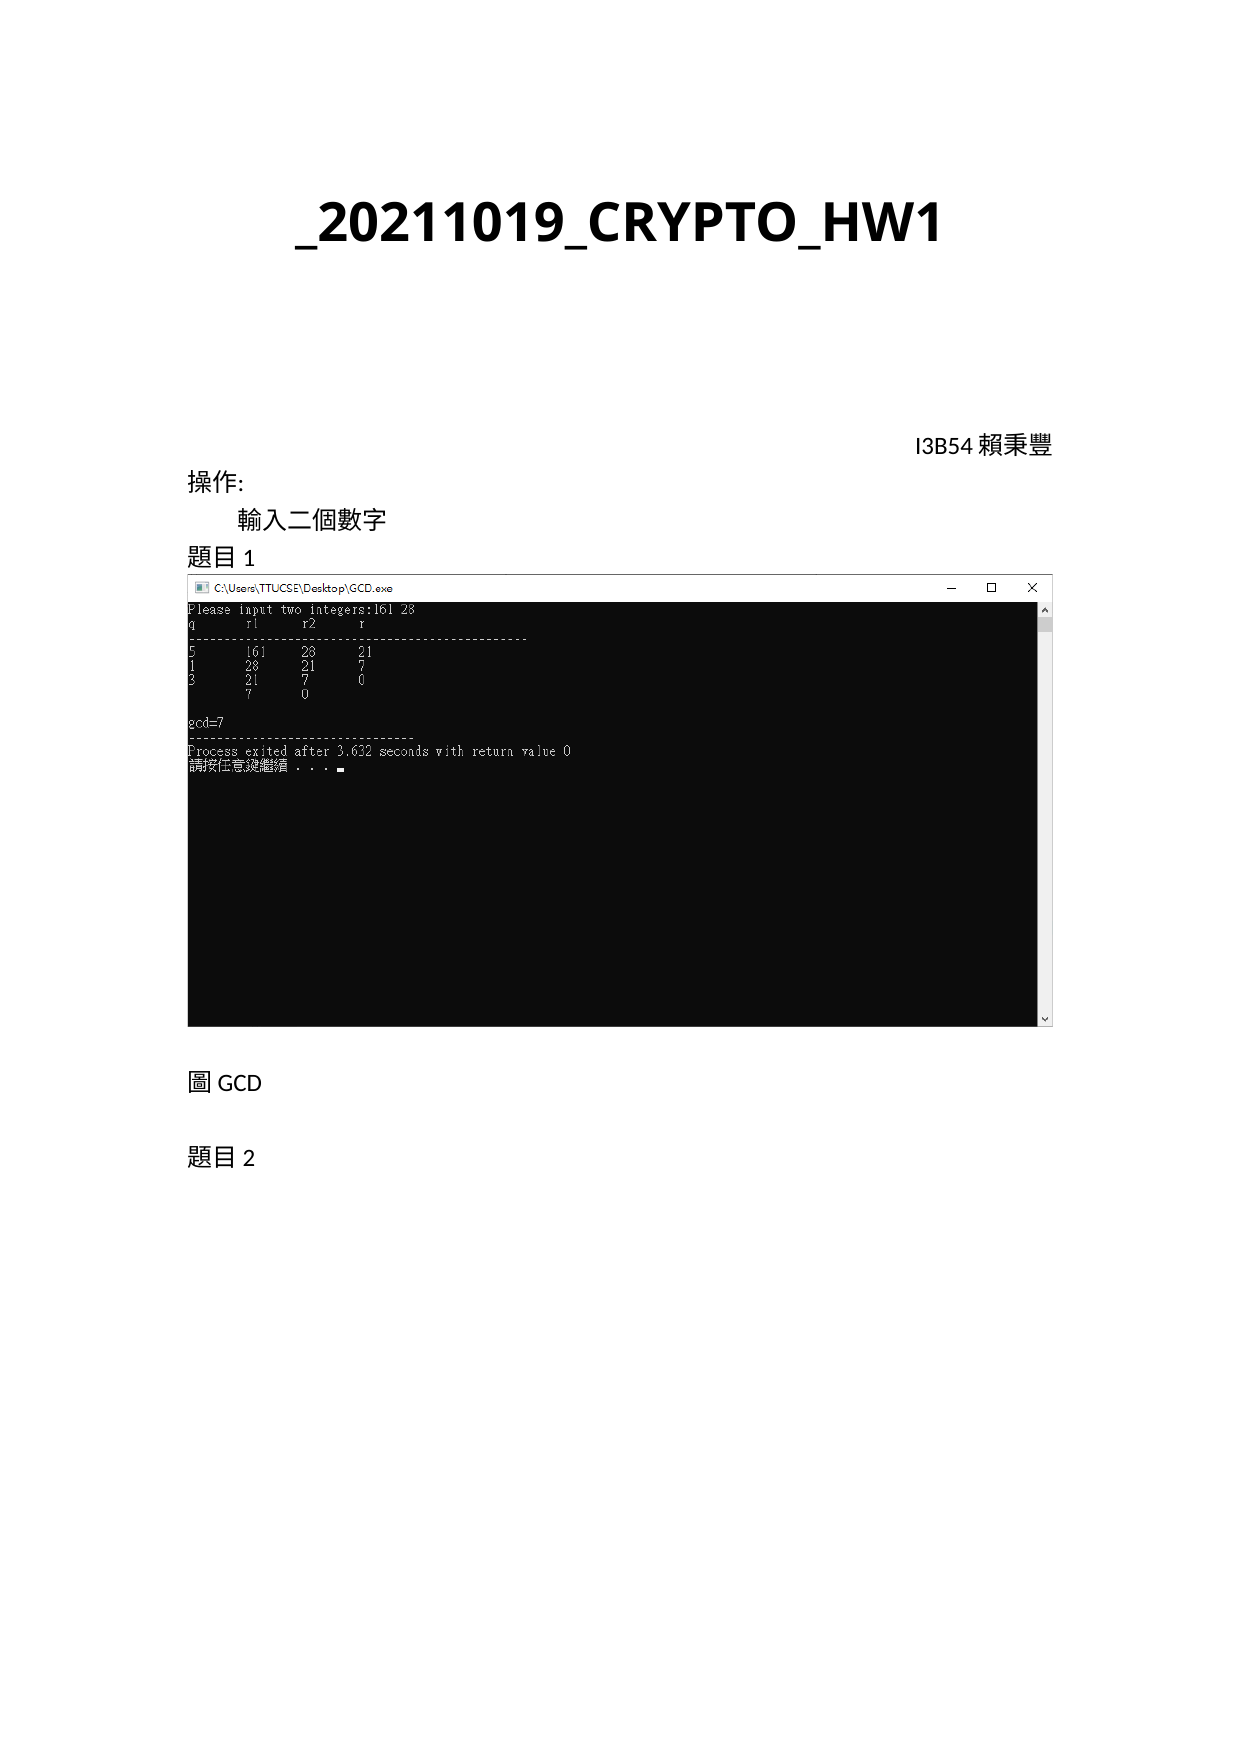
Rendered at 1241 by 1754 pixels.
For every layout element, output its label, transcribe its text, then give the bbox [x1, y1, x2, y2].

picture [187, 574, 1053, 1027]
text 輸入二個數字 [187, 499, 1053, 537]
text 題目2 [187, 1137, 1053, 1174]
text I3B54賴秉豐 [187, 424, 1053, 462]
text 題目1 [187, 537, 1053, 574]
subtitle _20211019_CRYPTO_HW1 [187, 183, 1053, 258]
text 操作: [187, 462, 1053, 499]
text 圖GCD [187, 1062, 1053, 1099]
